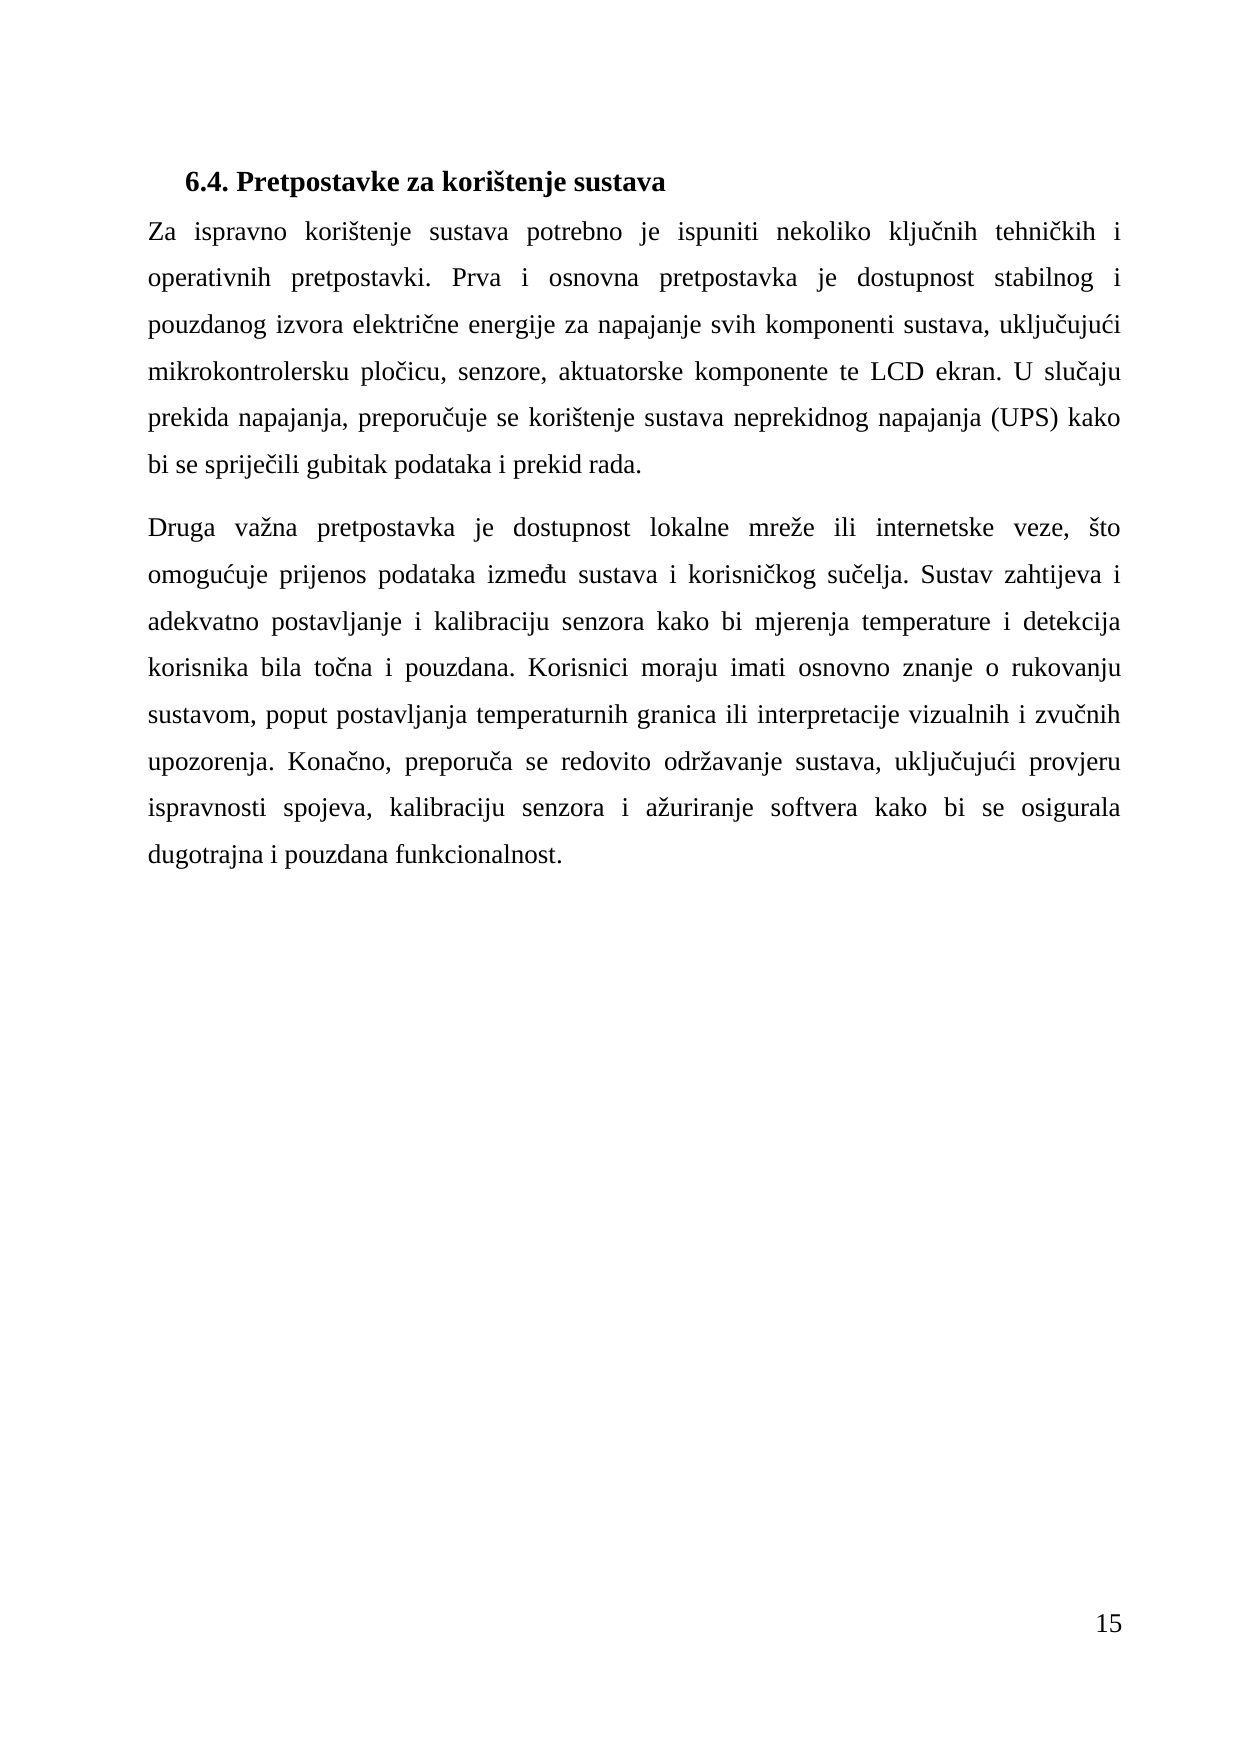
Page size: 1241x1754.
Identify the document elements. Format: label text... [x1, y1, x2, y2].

text Za ispravno korištenje sustava potrebno je ispuniti nekoliko ključnih tehničkih i operativnih pretpostavki. Prva i osnovna pretpostavka je dostupnost stabilnog i pouzdanog izvora električne energije za napajanje svih komponenti sustava, uključujući mikrokontrolersku pločicu, senzore, aktuatorske komponente te LCD ekran. U slučaju prekida napajanja, preporučuje se korištenje sustava neprekidnog napajanja (UPS) kako bi se spriječili gubitak podataka i prekid rada. [148, 214, 1122, 479]
subtitle 6.4. Pretpostavke za korištenje sustava [185, 164, 1122, 198]
text Druga važna pretpostavka je dostupnost lokalne mreže ili internetske veze, što omogućuje prijenos podataka između sustava i korisničkog sučelja. Sustav zahtijeva i adekvatno postavljanje i kalibraciju senzora kako bi mjerenja temperature i detekcija korisnika bila točna i pouzdana. Korisnici moraju imati osnovno znanje o rukovanju sustavom, poput postavljanja temperaturnih granica ili interpretacije vizualnih i zvučnih upozorenja. Konačno, preporuča se redovito održavanje sustava, uključujući provjeru ispravnosti spojeva, kalibraciju senzora i ažuriranje softvera kako bi se osigurala dugotrajna i pouzdana funkcionalnost. [148, 511, 1122, 869]
